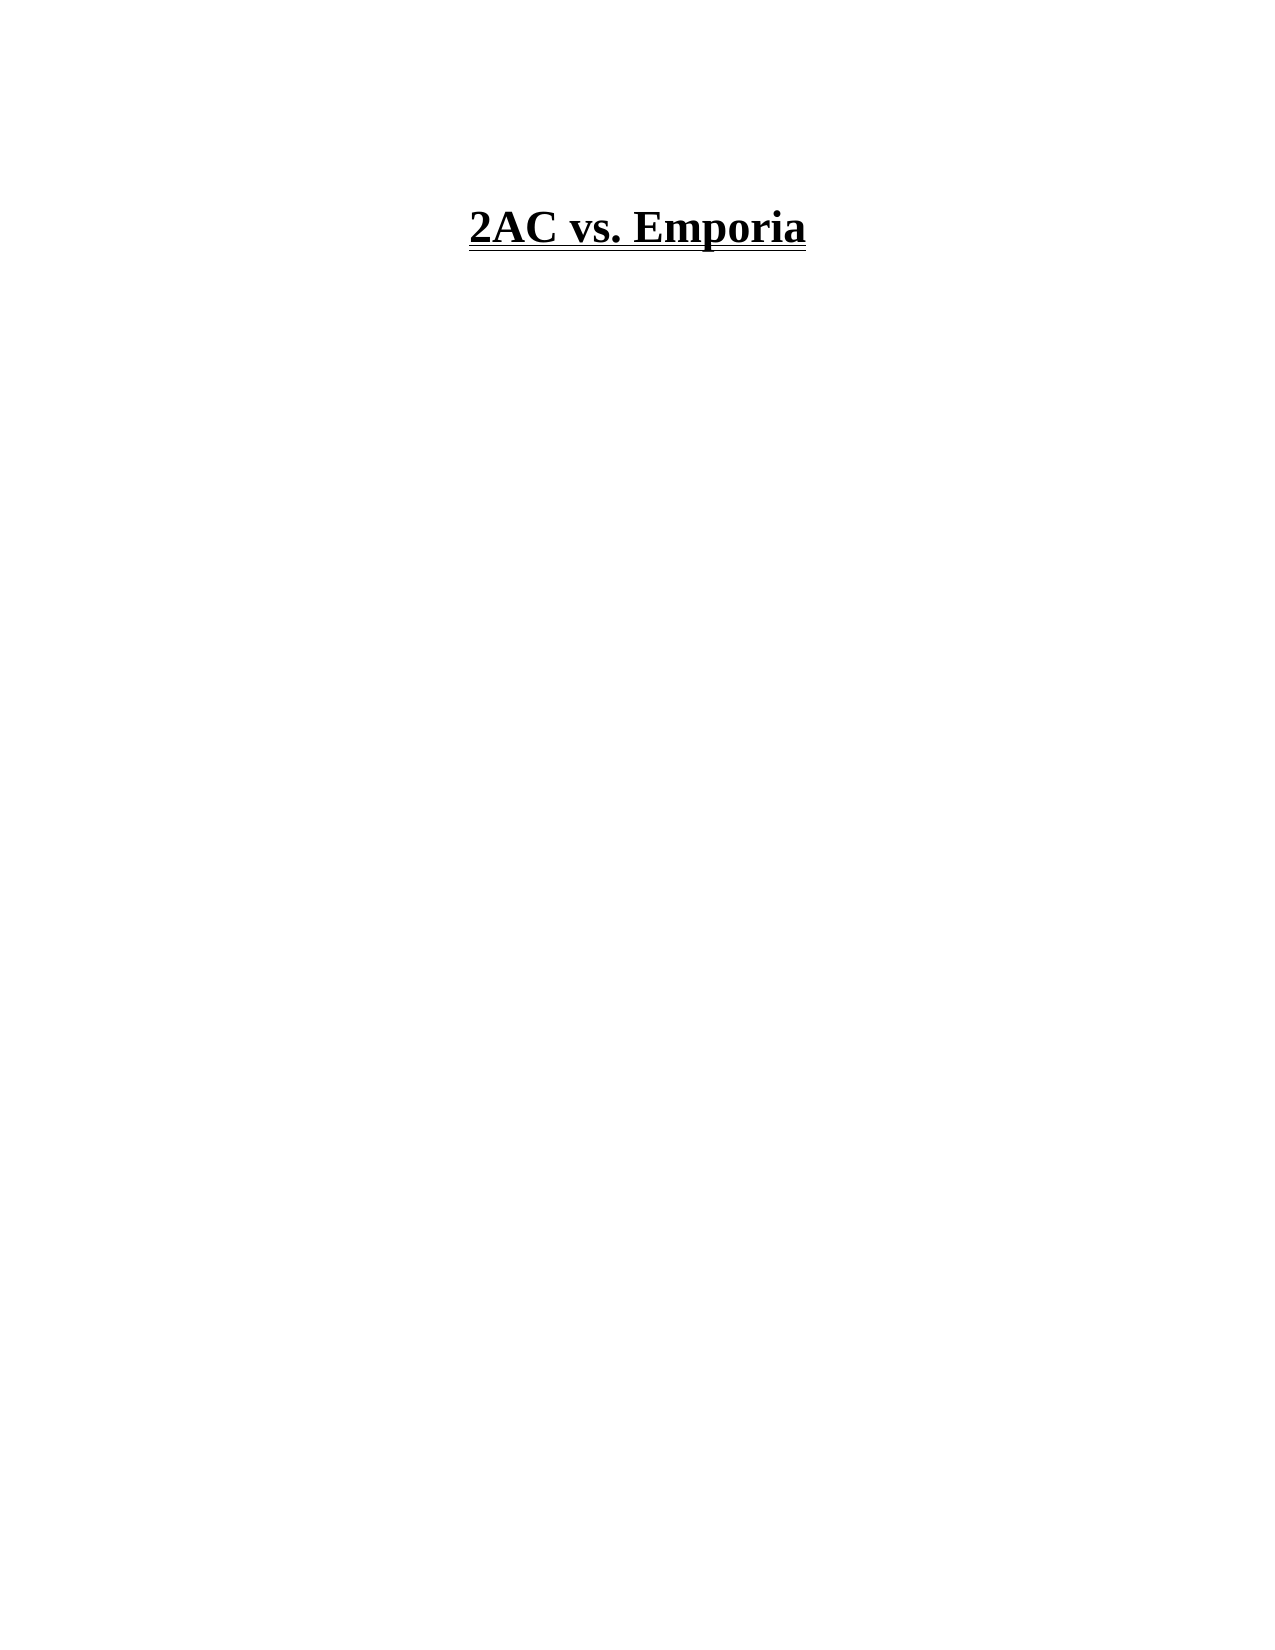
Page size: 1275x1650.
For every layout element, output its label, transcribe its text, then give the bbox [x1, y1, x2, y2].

subtitle 2AC vs. Emporia [150, 200, 1125, 253]
